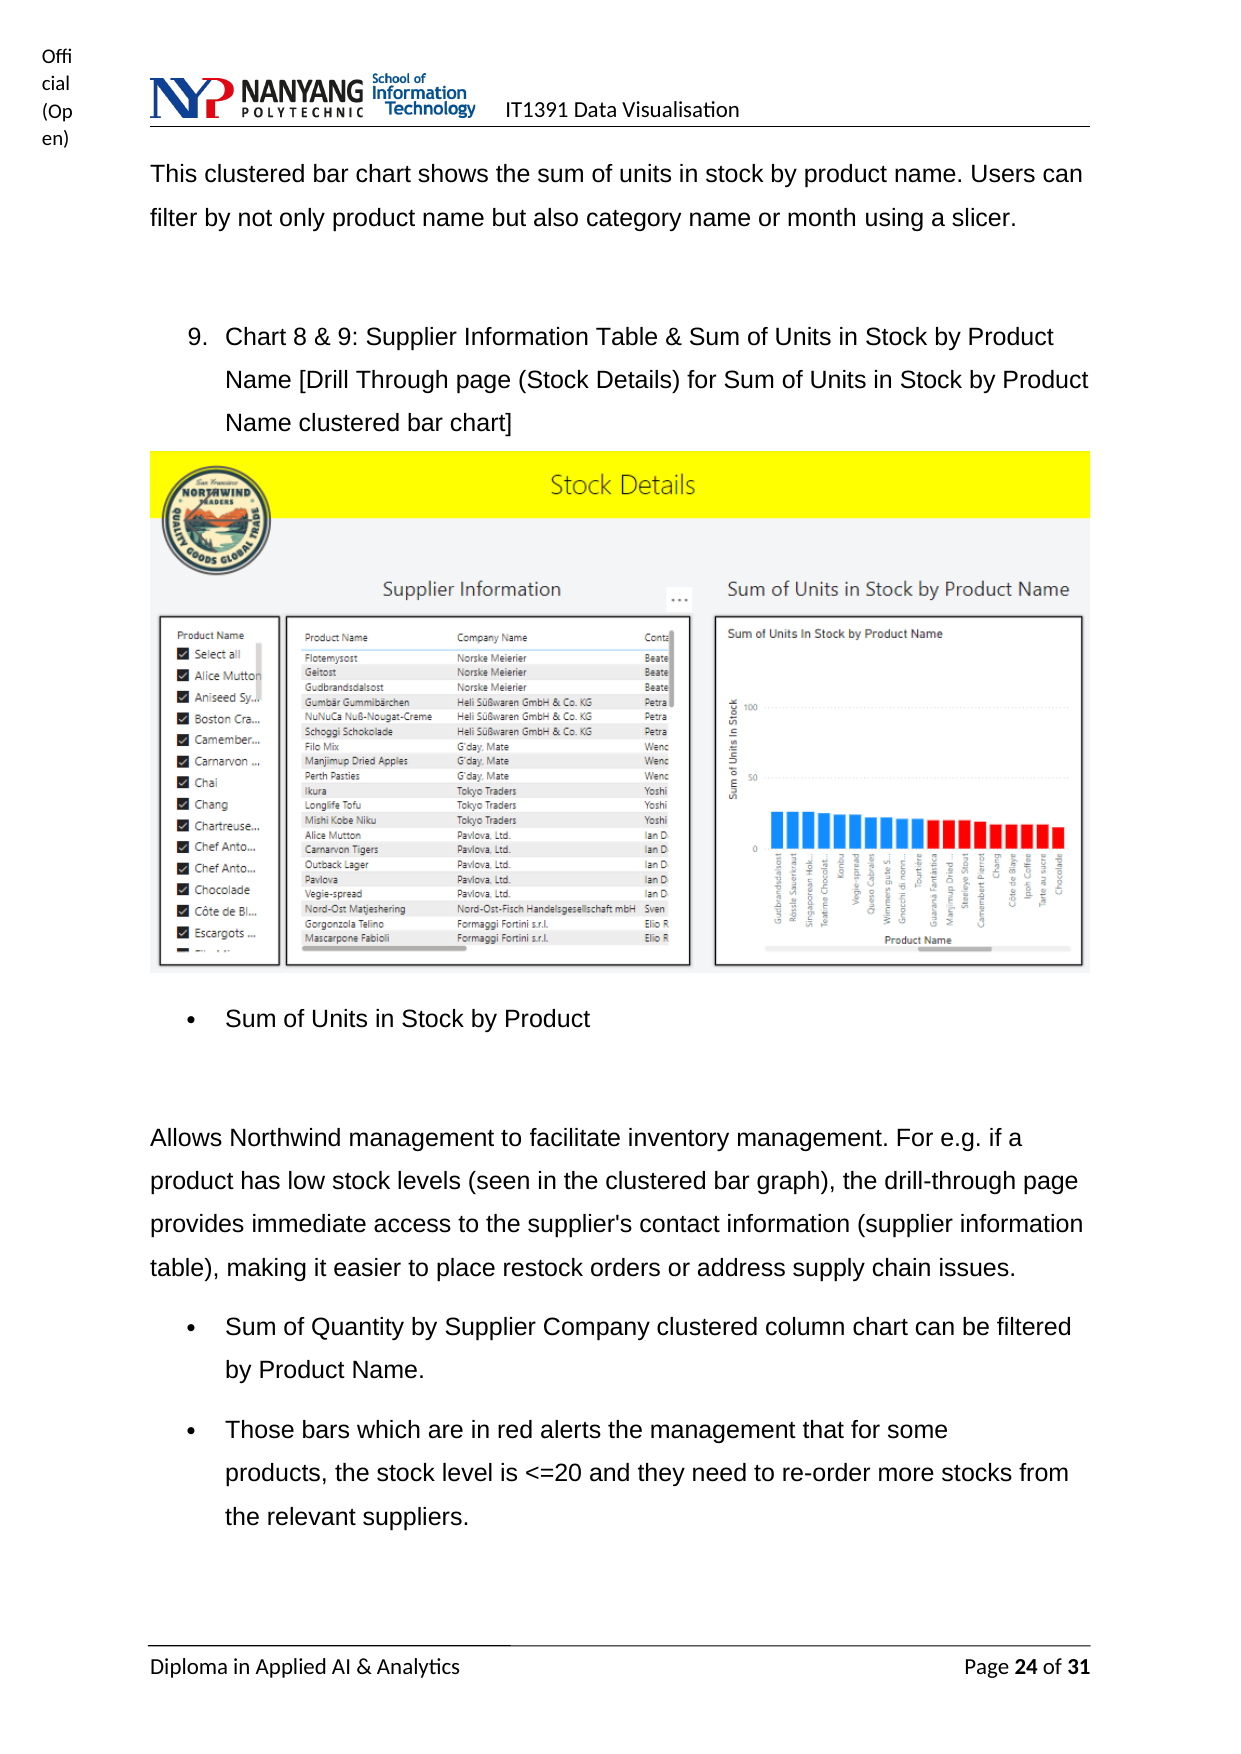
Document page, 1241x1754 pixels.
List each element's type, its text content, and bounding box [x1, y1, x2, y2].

list Sum of Quantity by Supplier Company clustered column chart can be filtered by Product Name. [187, 1312, 1090, 1384]
picture [150, 451, 1091, 973]
list Those bars which are in red alerts the management that for some products, the stock level is <=20 and they need to re-order more stocks from the relevant suppliers. [187, 1415, 1090, 1530]
list Sum of Units in Stock by Product [187, 1003, 1090, 1032]
picture [150, 78, 363, 118]
list Chart 8 & 9: Supplier Information Table & Sum of Units in Stock by Product Name [Drill Through page (Stock Details) for Sum of Units in Stock by Product Name clustered bar chart] [187, 322, 1090, 437]
text Allows Northwind management to facilitate inventory management. For e.g. if a product has low stock levels (seen in the clustered bar graph), the drill-through page provides immediate access to the supplier's contact information (supplier information table), making it easier to place restock orders or address supply chain issues. [150, 1123, 1090, 1281]
picture [372, 73, 476, 118]
text This clustered bar chart shows the sum of units in stock by product name. Users can filter by not only product name but also category name or month using a slicer. [150, 159, 1090, 231]
